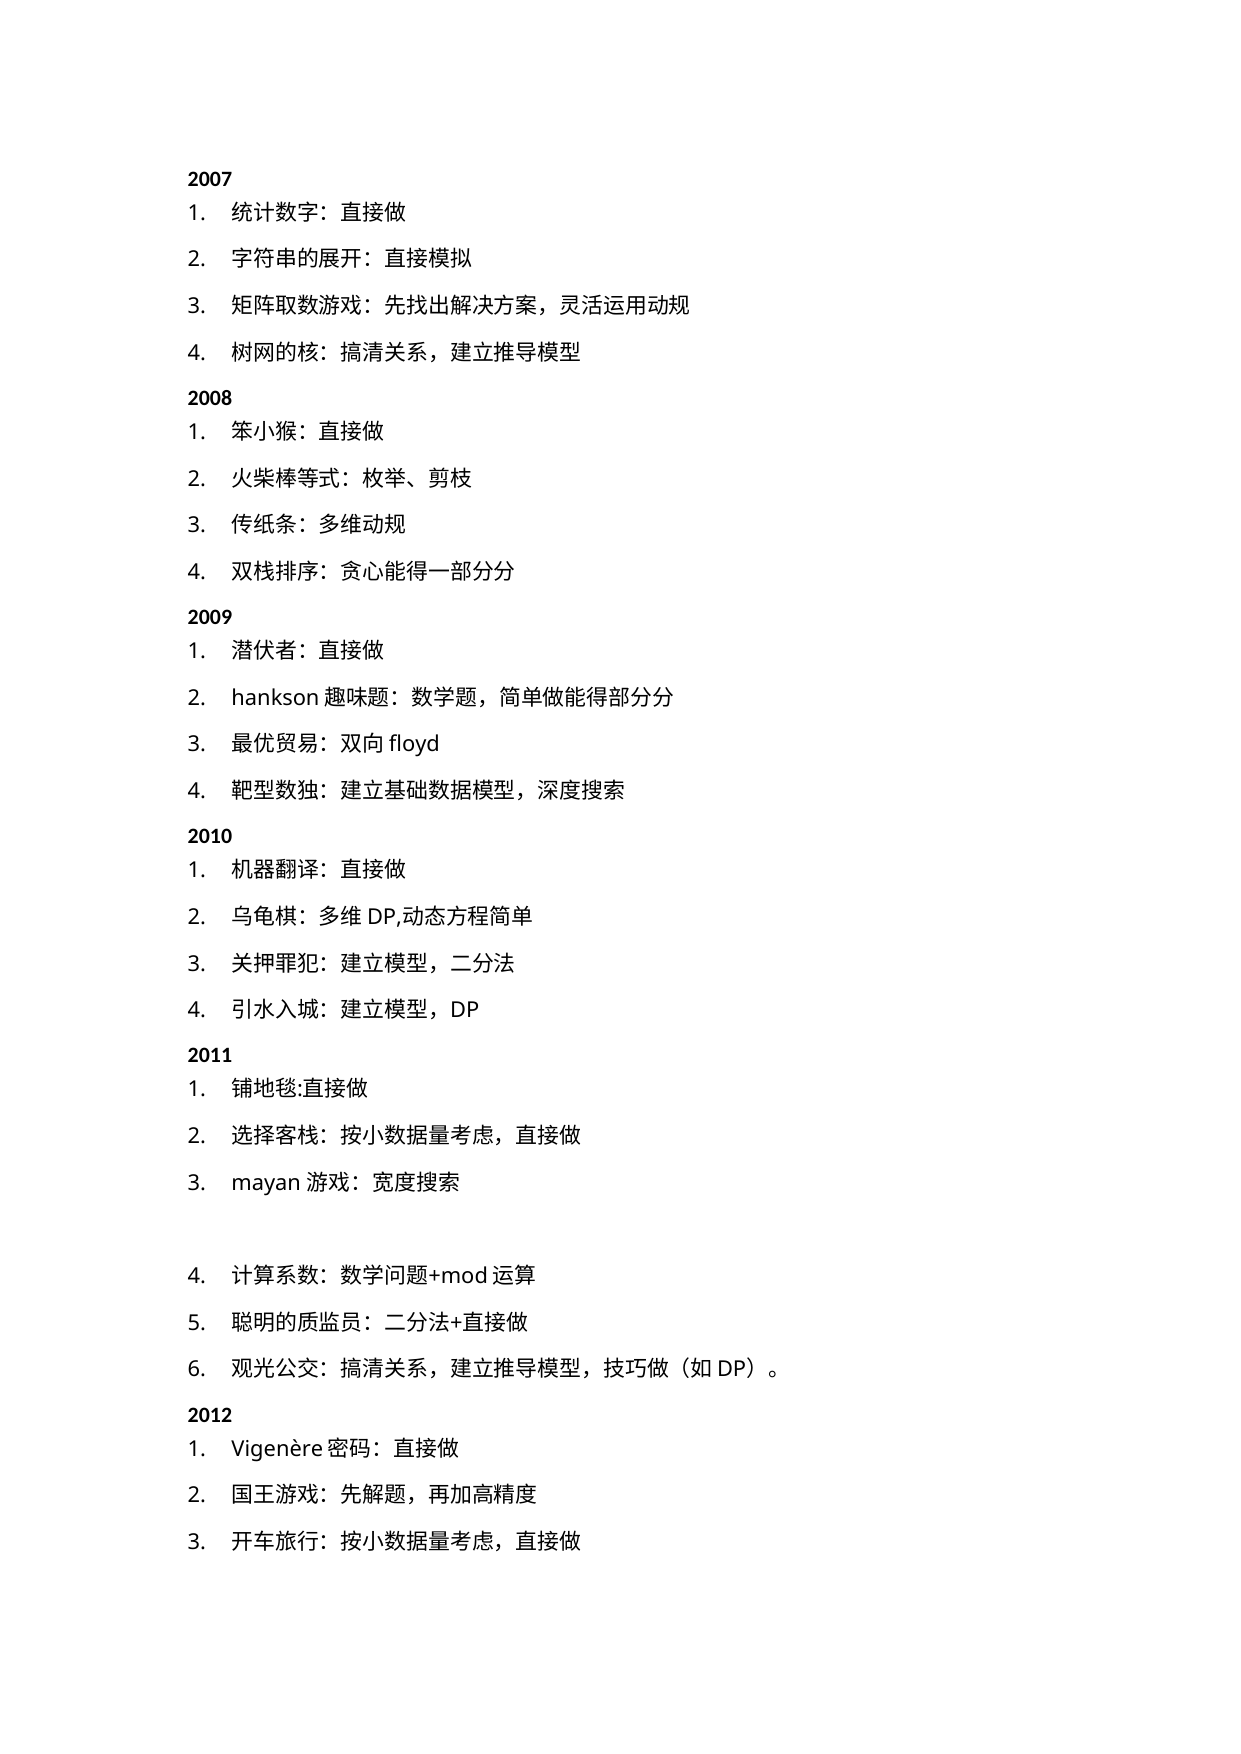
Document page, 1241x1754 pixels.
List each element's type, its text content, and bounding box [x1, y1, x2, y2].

list 观光公交：搞清关系，建立推导模型，技巧做（如DP）。 [187, 1351, 1053, 1384]
list 开车旅行：按小数据量考虑，直接做 [187, 1524, 1053, 1556]
list 国王游戏：先解题，再加高精度 [187, 1477, 1053, 1509]
list 铺地毯:直接做 [187, 1071, 1053, 1104]
list 统计数字：直接做 [187, 194, 1053, 227]
list 字符串的展开：直接模拟 [187, 241, 1053, 274]
list 最优贸易：双向floyd [187, 726, 1053, 759]
list 靶型数独：建立基础数据模型，深度搜索 [187, 773, 1053, 805]
list 选择客栈：按小数据量考虑，直接做 [187, 1118, 1053, 1150]
list hankson趣味题：数学题，简单做能得部分分 [187, 679, 1053, 712]
list 笨小猴：直接做 [187, 414, 1053, 446]
text 2008 [187, 381, 1053, 414]
text 2007 [187, 162, 1053, 194]
list 乌龟棋：多维DP,动态方程简单 [187, 899, 1053, 931]
list 双栈排序：贪心能得一部分分 [187, 554, 1053, 586]
text 2012 [187, 1398, 1053, 1430]
list 火柴棒等式：枚举、剪枝 [187, 460, 1053, 493]
list 矩阵取数游戏：先找出解决方案，灵活运用动规 [187, 288, 1053, 320]
list 聪明的质监员：二分法+直接做 [187, 1304, 1053, 1337]
list 引水入城：建立模型，DP [187, 992, 1053, 1024]
text 2009 [187, 600, 1053, 633]
text 2010 [187, 819, 1053, 852]
list 机器翻译：直接做 [187, 852, 1053, 884]
list 关押罪犯：建立模型，二分法 [187, 945, 1053, 978]
list 计算系数：数学问题+mod运算 [187, 1258, 1053, 1290]
list 树网的核：搞清关系，建立推导模型 [187, 334, 1053, 367]
list Vigenère密码：直接做 [187, 1430, 1053, 1463]
list 潜伏者：直接做 [187, 633, 1053, 665]
list 传纸条：多维动规 [187, 507, 1053, 539]
text 2011 [187, 1039, 1053, 1071]
list mayan 游戏：宽度搜索 [187, 1164, 1053, 1197]
